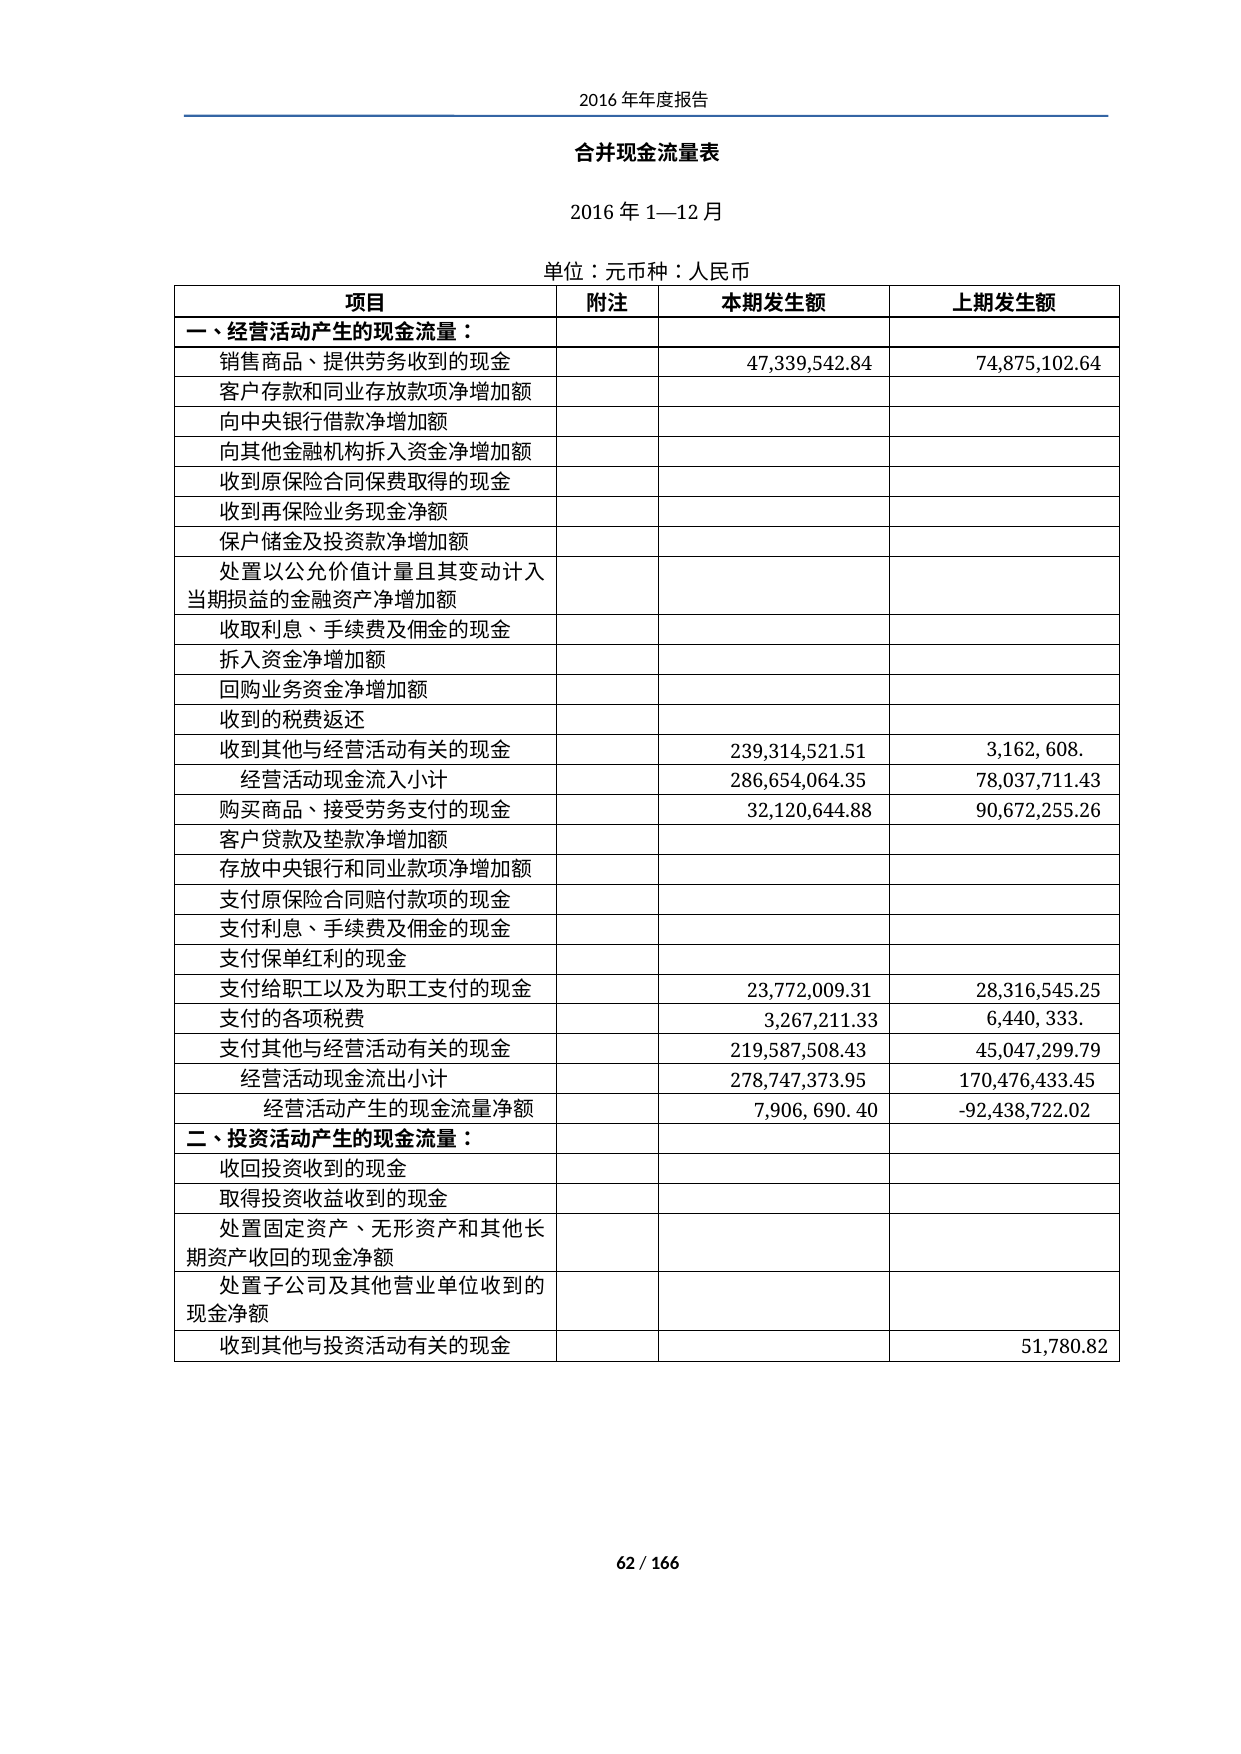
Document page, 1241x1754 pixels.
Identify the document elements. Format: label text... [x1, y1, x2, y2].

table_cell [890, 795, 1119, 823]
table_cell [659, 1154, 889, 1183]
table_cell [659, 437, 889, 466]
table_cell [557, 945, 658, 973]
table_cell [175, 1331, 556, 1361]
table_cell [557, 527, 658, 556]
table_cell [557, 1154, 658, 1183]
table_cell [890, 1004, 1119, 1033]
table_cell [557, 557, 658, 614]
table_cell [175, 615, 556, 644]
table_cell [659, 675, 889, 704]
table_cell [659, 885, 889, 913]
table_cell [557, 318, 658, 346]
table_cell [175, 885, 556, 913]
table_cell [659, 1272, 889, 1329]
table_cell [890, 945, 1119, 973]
text 2016 年 1—12 月 [174, 197, 1119, 226]
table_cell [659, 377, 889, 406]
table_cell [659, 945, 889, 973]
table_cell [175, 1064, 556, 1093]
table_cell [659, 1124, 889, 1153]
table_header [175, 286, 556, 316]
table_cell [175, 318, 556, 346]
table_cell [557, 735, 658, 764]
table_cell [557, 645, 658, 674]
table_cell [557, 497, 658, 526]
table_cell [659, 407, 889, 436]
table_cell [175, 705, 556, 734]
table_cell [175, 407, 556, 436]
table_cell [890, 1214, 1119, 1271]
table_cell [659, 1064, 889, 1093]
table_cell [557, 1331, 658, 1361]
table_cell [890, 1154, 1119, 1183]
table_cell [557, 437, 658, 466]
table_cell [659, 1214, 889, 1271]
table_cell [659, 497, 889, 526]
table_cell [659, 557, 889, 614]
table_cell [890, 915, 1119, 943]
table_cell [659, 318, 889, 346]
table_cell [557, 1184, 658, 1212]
text 合并现金流量表 [174, 138, 1119, 166]
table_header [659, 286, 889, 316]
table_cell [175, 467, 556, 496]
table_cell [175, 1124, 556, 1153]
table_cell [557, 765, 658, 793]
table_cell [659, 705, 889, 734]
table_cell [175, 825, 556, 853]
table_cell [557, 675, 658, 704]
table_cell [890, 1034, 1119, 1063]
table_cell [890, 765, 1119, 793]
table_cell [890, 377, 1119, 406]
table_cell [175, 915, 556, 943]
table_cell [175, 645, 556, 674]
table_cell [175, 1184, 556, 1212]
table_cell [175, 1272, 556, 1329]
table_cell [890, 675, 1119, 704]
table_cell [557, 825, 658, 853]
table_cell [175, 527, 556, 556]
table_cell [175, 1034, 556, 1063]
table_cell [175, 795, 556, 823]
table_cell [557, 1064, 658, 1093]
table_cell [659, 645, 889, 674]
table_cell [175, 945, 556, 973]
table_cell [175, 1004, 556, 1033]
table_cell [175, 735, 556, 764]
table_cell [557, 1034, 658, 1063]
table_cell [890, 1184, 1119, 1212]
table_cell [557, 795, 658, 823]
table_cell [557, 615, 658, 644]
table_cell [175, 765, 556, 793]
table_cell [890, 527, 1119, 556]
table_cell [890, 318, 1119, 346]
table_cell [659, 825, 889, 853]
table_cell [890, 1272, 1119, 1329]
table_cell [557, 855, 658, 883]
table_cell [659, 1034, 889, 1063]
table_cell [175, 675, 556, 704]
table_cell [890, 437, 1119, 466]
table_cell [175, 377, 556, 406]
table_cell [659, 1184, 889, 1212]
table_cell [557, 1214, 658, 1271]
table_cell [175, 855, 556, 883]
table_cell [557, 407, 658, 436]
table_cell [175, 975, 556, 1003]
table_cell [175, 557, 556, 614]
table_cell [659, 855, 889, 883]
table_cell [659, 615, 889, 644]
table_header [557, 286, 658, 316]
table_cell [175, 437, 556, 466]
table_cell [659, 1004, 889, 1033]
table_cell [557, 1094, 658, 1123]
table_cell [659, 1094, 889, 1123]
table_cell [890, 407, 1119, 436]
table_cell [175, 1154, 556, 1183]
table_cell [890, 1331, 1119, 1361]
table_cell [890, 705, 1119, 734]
text 单位：元币种：人民币 [174, 257, 1119, 285]
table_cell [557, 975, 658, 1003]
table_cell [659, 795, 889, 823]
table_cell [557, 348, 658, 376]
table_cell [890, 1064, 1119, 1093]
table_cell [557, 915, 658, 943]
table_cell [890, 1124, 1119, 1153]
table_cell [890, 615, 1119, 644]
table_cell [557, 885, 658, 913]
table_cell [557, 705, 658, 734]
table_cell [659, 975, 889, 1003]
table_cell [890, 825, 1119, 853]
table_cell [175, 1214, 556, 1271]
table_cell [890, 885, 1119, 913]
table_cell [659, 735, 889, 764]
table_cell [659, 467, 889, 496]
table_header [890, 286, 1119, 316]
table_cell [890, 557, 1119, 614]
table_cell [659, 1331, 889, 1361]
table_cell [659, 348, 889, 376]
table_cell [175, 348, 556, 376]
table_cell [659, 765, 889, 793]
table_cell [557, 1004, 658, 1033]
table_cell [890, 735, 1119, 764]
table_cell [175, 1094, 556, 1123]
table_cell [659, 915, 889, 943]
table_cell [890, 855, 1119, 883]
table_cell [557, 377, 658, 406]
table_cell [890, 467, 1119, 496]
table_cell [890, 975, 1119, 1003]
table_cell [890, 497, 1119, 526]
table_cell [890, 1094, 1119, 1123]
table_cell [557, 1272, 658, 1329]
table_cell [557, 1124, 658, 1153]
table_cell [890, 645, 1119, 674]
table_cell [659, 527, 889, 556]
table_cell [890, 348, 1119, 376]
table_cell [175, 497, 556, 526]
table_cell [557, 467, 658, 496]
